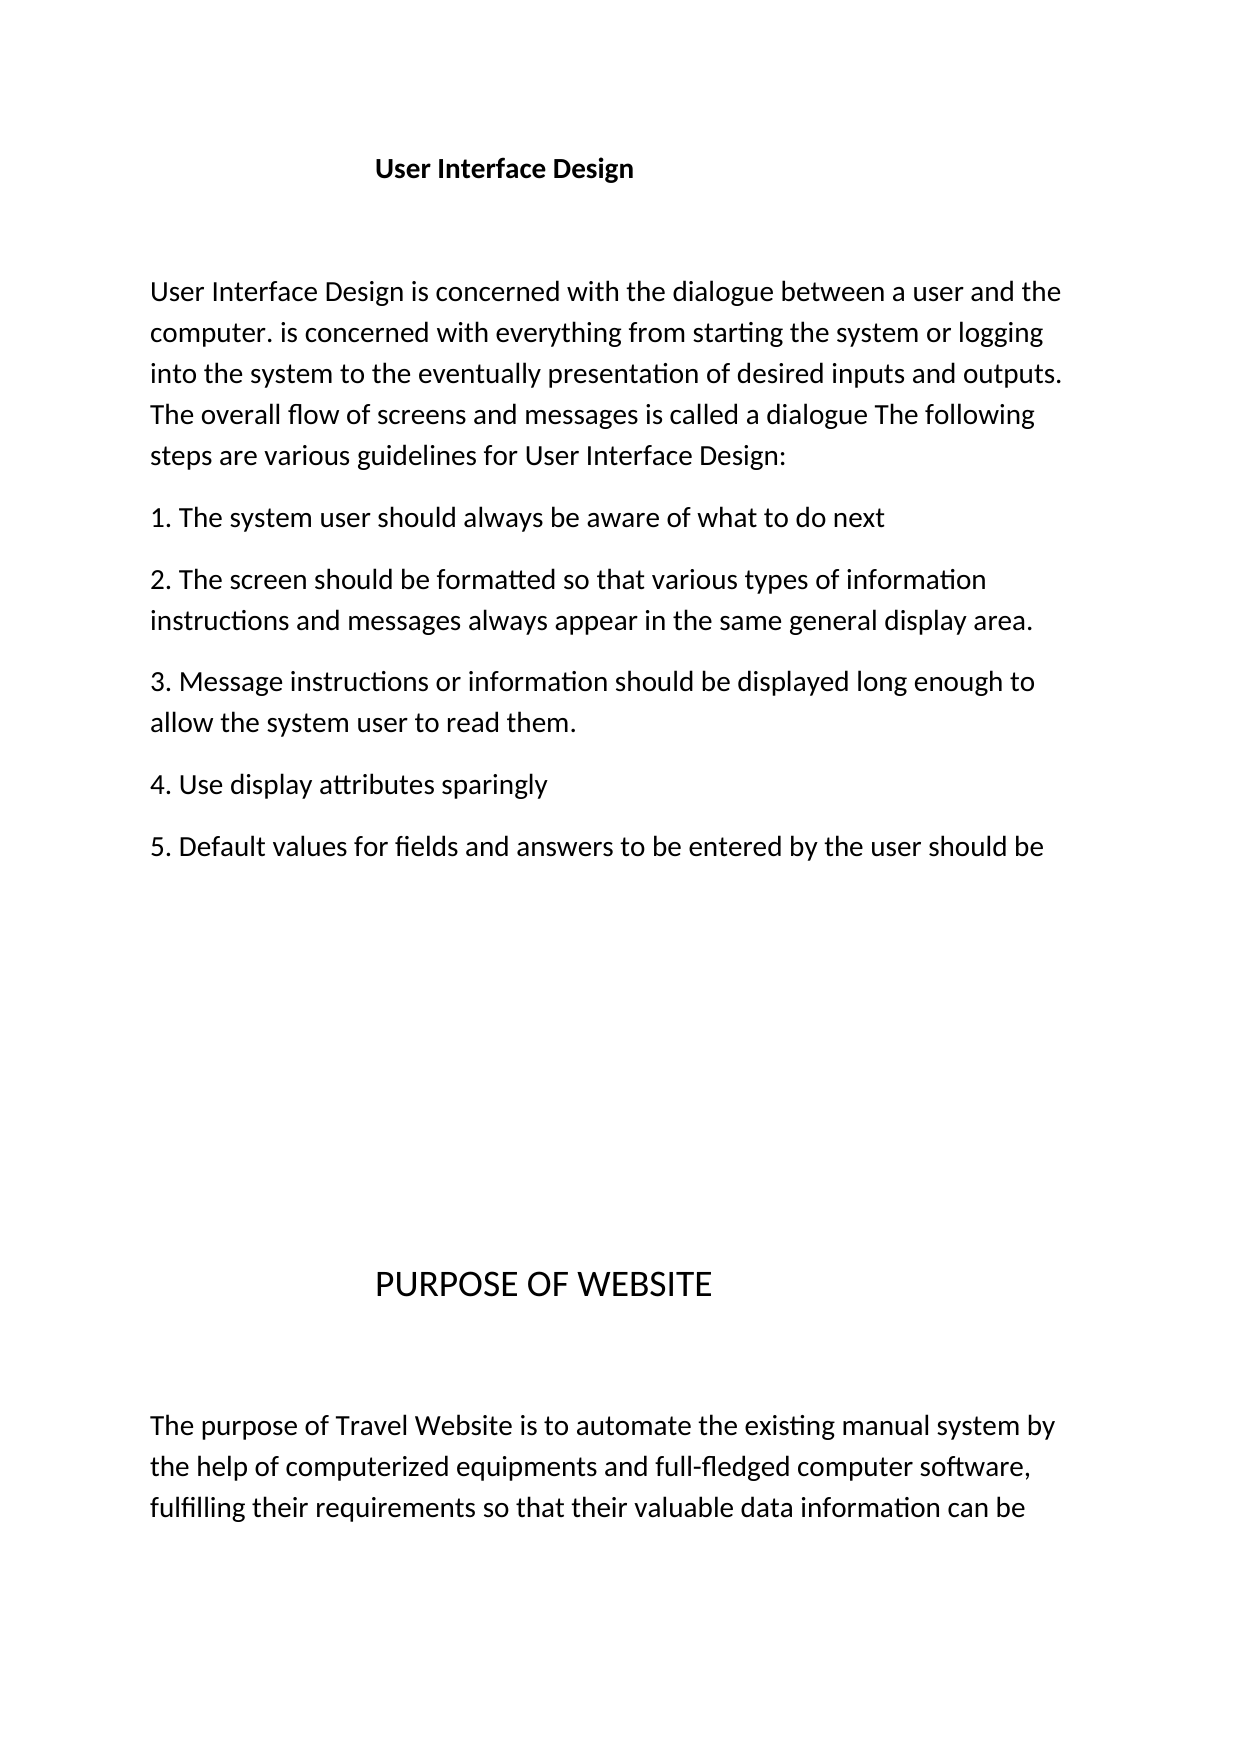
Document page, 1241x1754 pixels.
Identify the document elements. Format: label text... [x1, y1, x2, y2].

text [150, 1407, 1090, 1525]
text User Interface Design [300, 150, 1090, 186]
text 3. Message instructions or information should be displayed long enough to allow the system user to read them. [150, 663, 1090, 740]
text 2. The screen should be formatted so that various types of information instructions and messages always appear in the same general display area. [150, 561, 1090, 637]
text 4. Use display attributes sparingly [150, 766, 1090, 802]
text User Interface Design is concerned with the dialogue between a user and the computer. is concerned with everything from starting the system or logging into the system to the eventually presentation of desired inputs and outputs. The overall flow of screens and messages is called a dialogue The following steps are various guidelines for User Interface Design: [150, 273, 1090, 473]
text 1. The system user should always be aware of what to do next [150, 499, 1090, 535]
text PURPOSE OF WEBSITE [150, 1260, 1090, 1306]
text 5. Default values for fields and answers to be entered by the user should be [150, 828, 1090, 864]
